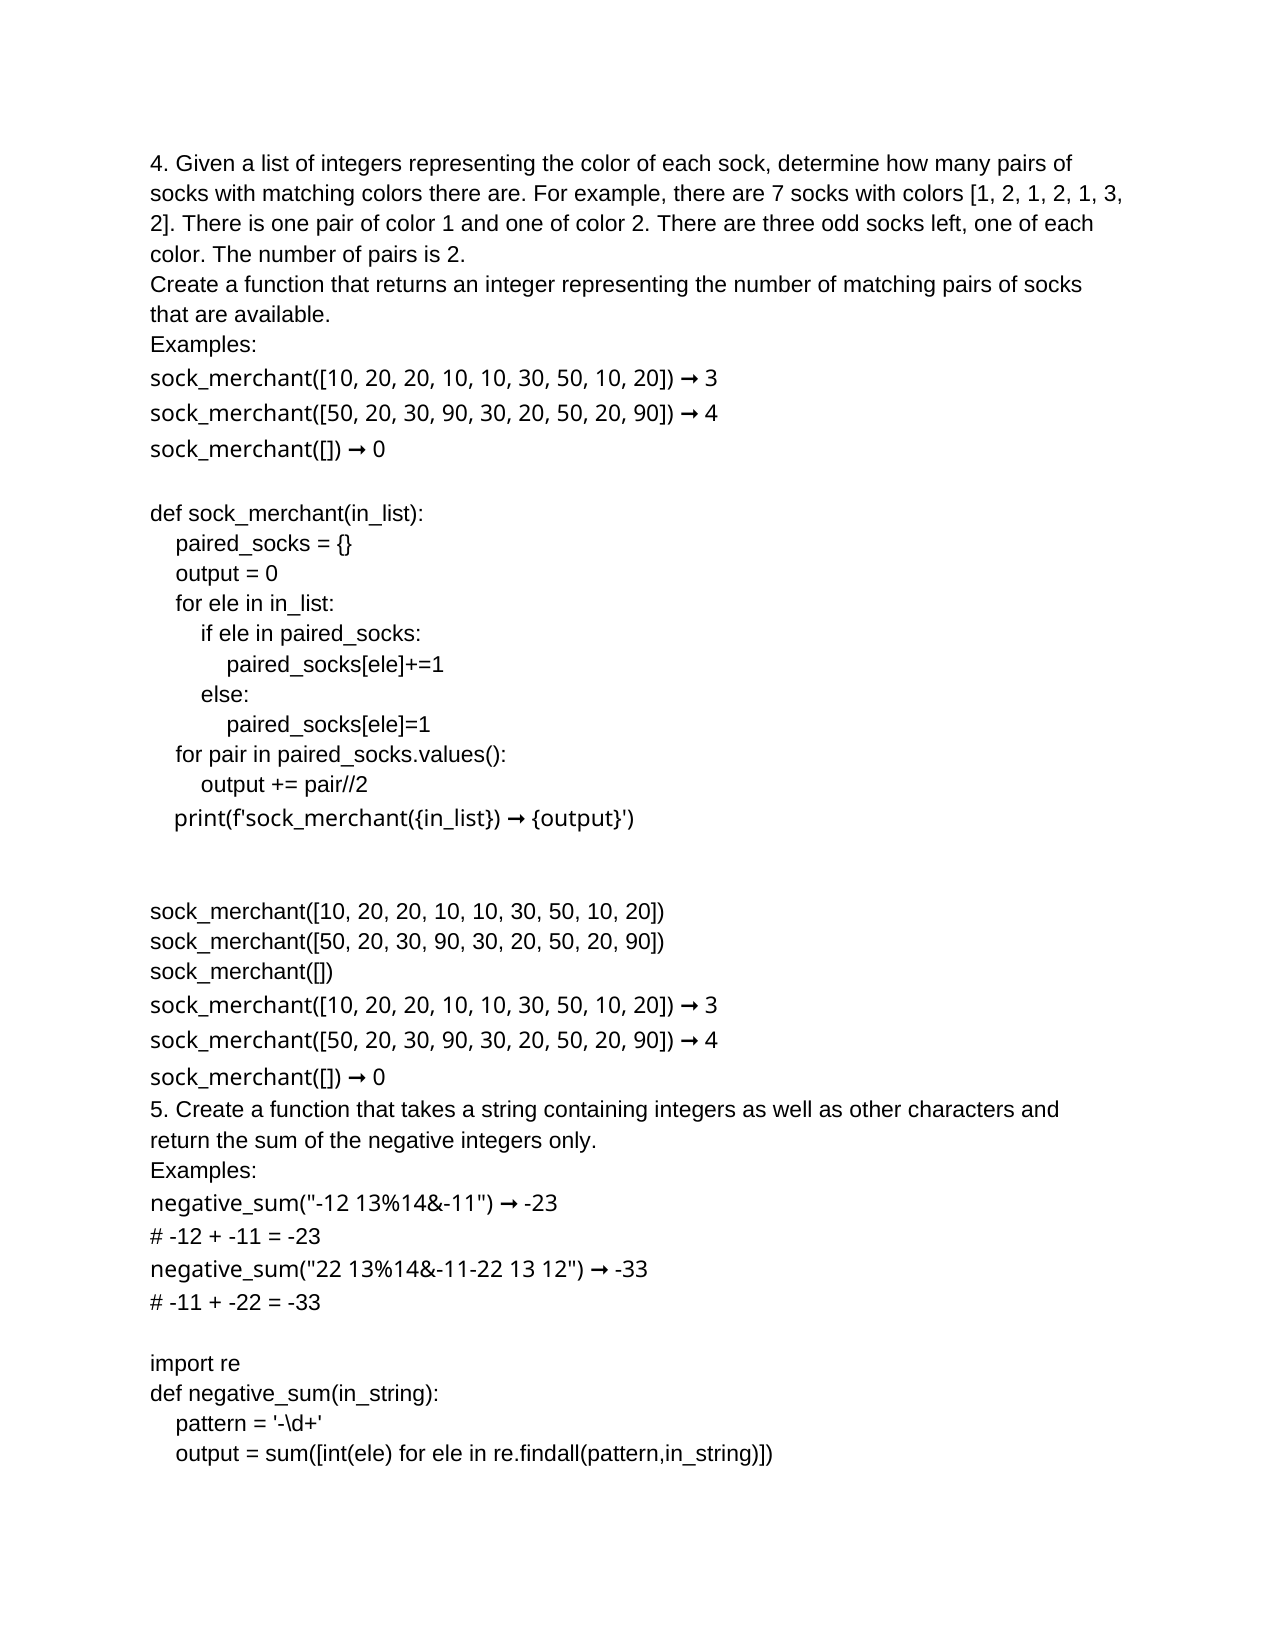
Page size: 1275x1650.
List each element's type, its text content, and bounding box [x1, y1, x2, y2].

text output += pair//2 [150, 771, 1125, 798]
text output = sum([int(ele) for ele in re.findall(pattern,in_string)]) [150, 1440, 1125, 1466]
text Examples: [150, 1157, 1125, 1183]
text sock_merchant([]) ➞ 0 [150, 1060, 1125, 1092]
text paired_socks[ele]+=1 [150, 651, 1125, 677]
text sock_merchant([10, 20, 20, 10, 10, 30, 50, 10, 20]) ➞ 3 [150, 361, 1125, 393]
text Create a function that returns an integer representing the number of matching pairs of socks that are available. [150, 271, 1125, 327]
text Examples: [150, 331, 1125, 358]
text 4. Given a list of integers representing the color of each sock, determine how many pairs of socks with matching colors there are. For example, there are 7 socks with colors [1, 2, 1, 2, 1, 3, 2]. There is one pair of color 1 and one of color 2. There are three odd socks left, one of each color. The number of pairs is 2. [150, 150, 1125, 267]
text sock_merchant([10, 20, 20, 10, 10, 30, 50, 10, 20]) [150, 898, 1125, 924]
text print(f'sock_merchant({in_list}) ➞ {output}') [150, 802, 1125, 833]
text # -11 + -22 = -33 [150, 1289, 1125, 1315]
text pattern = '-\d+' [150, 1410, 1125, 1436]
text # -12 + -11 = -23 [150, 1223, 1125, 1249]
text sock_merchant([50, 20, 30, 90, 30, 20, 50, 20, 90]) ➞ 4 [150, 1024, 1125, 1056]
text output = 0 [150, 560, 1125, 586]
text 5. Create a function that takes a string containing integers as well as other characters and return the sum of the negative integers only. [150, 1096, 1125, 1153]
text def negative_sum(in_string): [150, 1380, 1125, 1406]
text else: [150, 681, 1125, 707]
text for ele in in_list: [150, 590, 1125, 616]
text import re [150, 1349, 1125, 1376]
text negative_sum("-12 13%14&-11") ➞ -23 [150, 1187, 1125, 1218]
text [150, 1253, 1125, 1284]
text sock_merchant([10, 20, 20, 10, 10, 30, 50, 10, 20]) ➞ 3 [150, 988, 1125, 1020]
text paired_socks = {} [150, 530, 1125, 556]
text if ele in paired_socks: [150, 620, 1125, 647]
text sock_merchant([50, 20, 30, 90, 30, 20, 50, 20, 90]) [150, 928, 1125, 954]
text sock_merchant([]) ➞ 0 [150, 433, 1125, 464]
text paired_socks[ele]=1 [150, 711, 1125, 737]
text for pair in paired_socks.values(): [150, 741, 1125, 767]
text sock_merchant([50, 20, 30, 90, 30, 20, 50, 20, 90]) ➞ 4 [150, 397, 1125, 429]
text sock_merchant([]) [150, 958, 1125, 985]
text def sock_merchant(in_list): [150, 499, 1125, 526]
